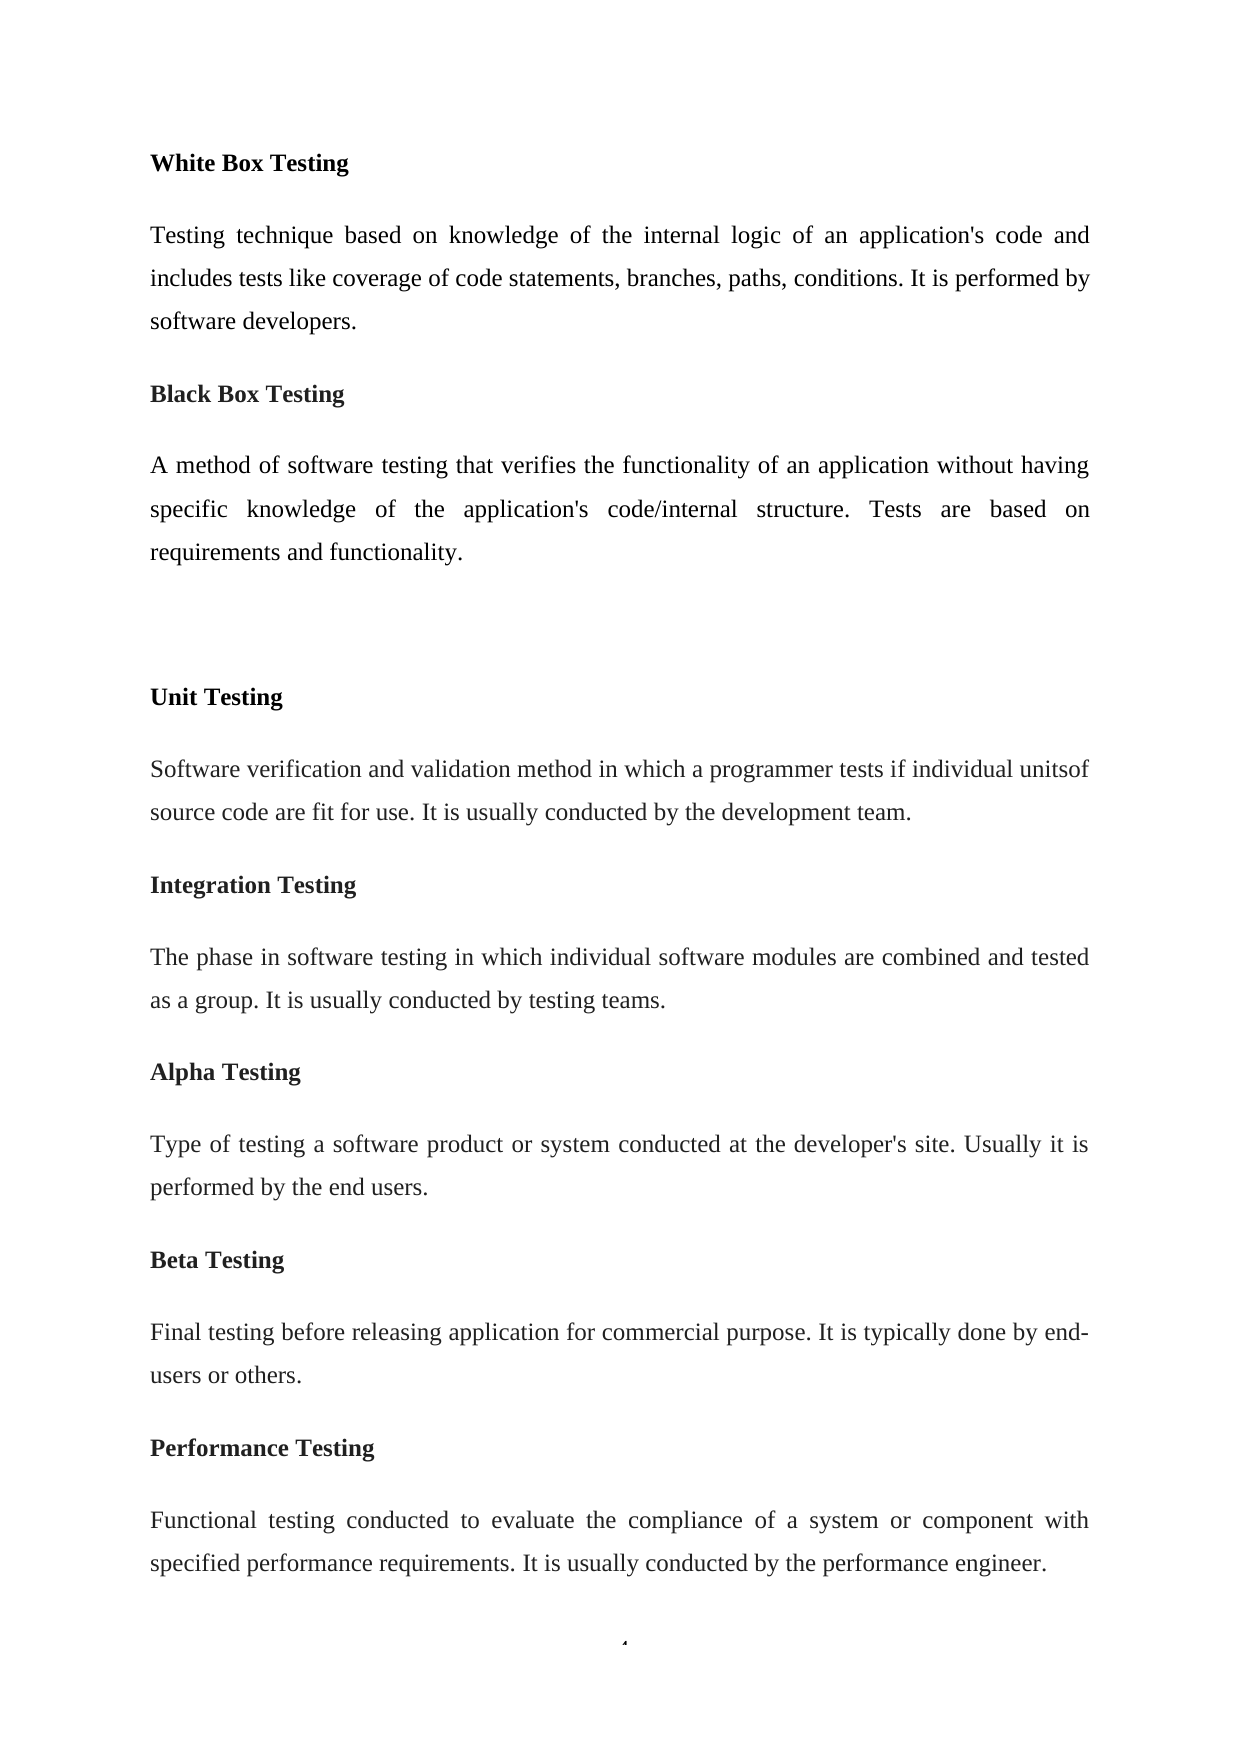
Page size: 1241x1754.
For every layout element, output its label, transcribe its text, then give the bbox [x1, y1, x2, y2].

subtitle Alpha Testing [150, 1057, 1155, 1086]
text The phase in software testing in which individual software modules are combined and tested as a group. It is usually conducted by testing teams. [150, 942, 1090, 1014]
text Software verification and validation method in which a programmer tests if individual unitsof source code are fit for use. It is usually conducted by the development team. [150, 754, 1091, 826]
text Functional testing conducted to evaluate the compliance of a system or component with specified performance requirements. It is usually conducted by the performance engineer. [150, 1505, 1090, 1577]
text Testing technique based on knowledge of the internal logic of an application's code and includes tests like coverage of code statements, branches, paths, conditions. It is performed by software developers. [150, 220, 1091, 335]
text Final testing before releasing application for commercial purpose. It is typically done by end- users or others. [150, 1317, 1091, 1389]
subtitle Beta Testing [150, 1245, 1155, 1274]
subtitle Black Box Testing [150, 379, 1155, 408]
subtitle Performance Testing [150, 1433, 1155, 1462]
subtitle Unit Testing [150, 682, 1155, 711]
text Type of testing a software product or system conducted at the developer's site. Usually it is performed by the end users. [150, 1129, 1089, 1201]
text A method of software testing that verifies the functionality of an application without having specific knowledge of the application's code/internal structure. Tests are based on requirements and functionality. [150, 451, 1091, 566]
subtitle Integration Testing [150, 870, 1155, 898]
subtitle White Box Testing [150, 148, 1155, 177]
